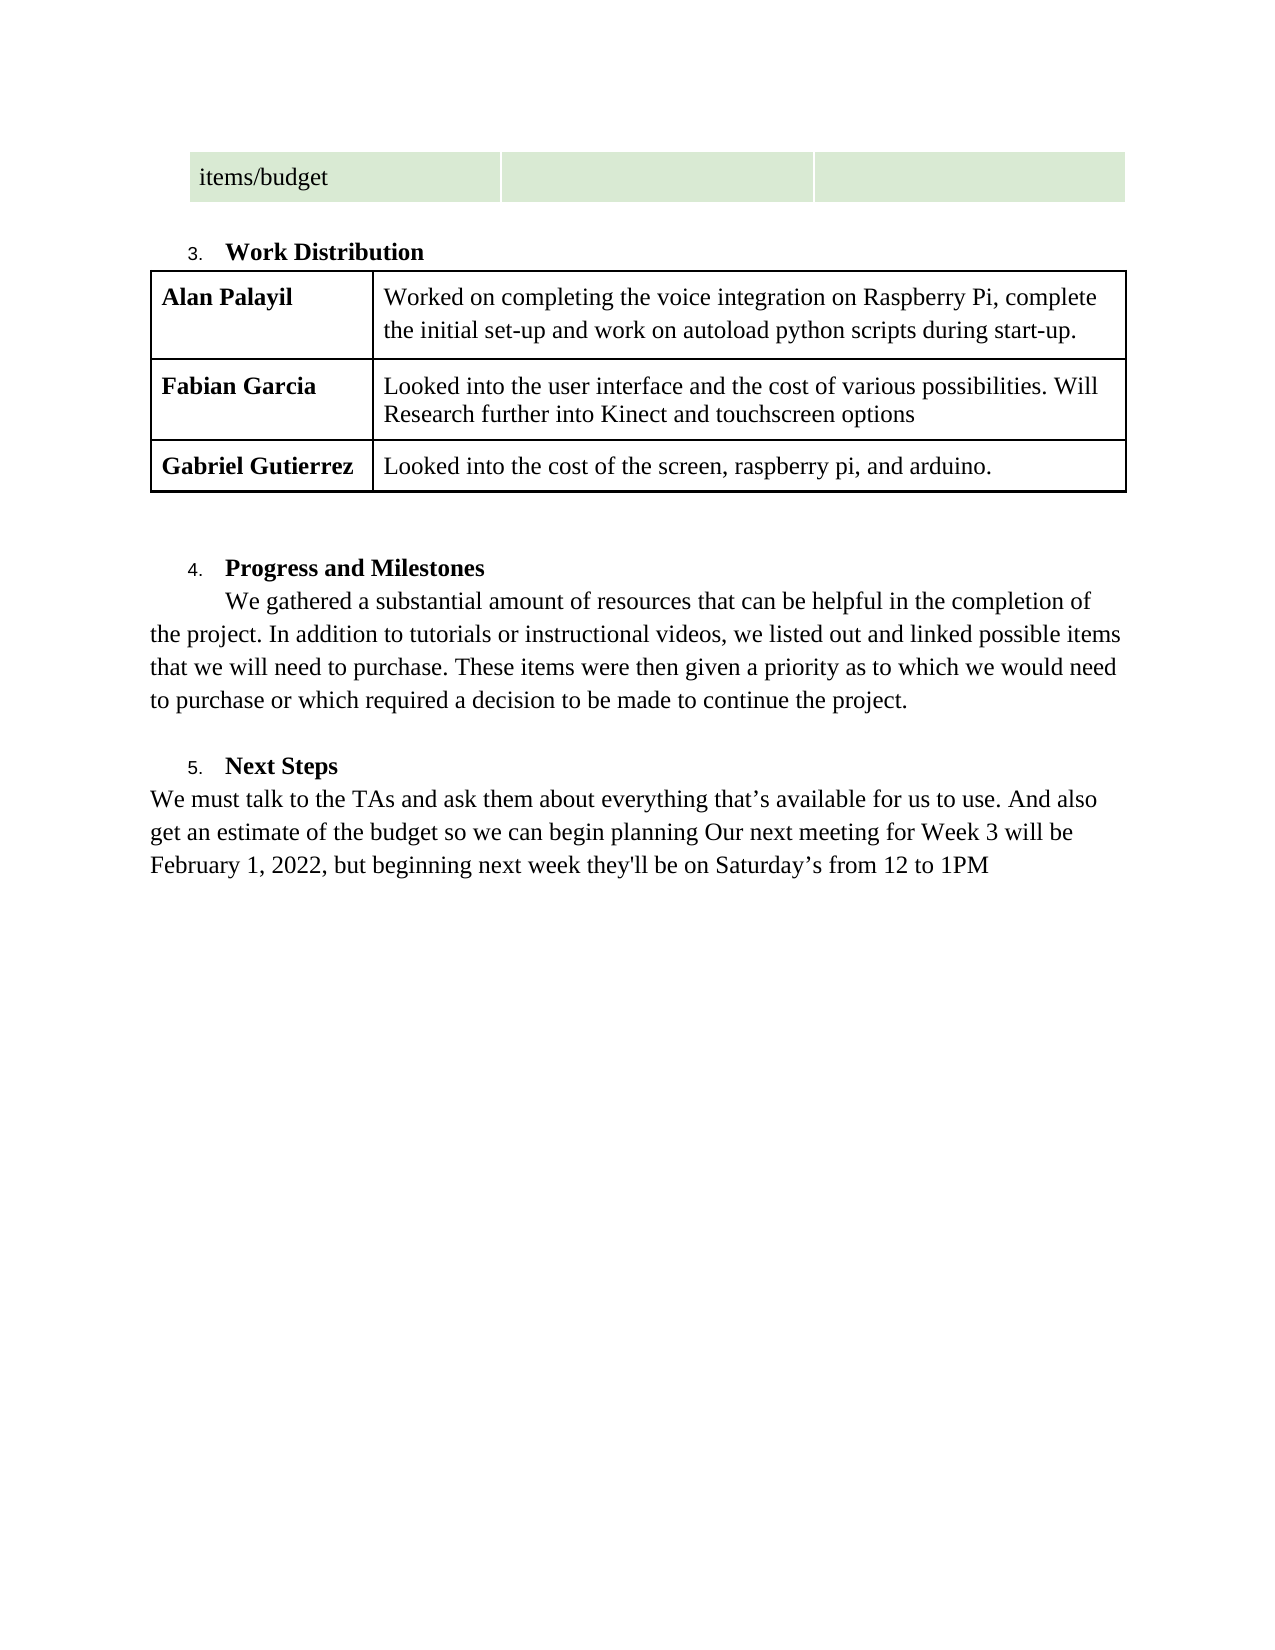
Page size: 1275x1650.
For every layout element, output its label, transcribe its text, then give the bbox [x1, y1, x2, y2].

table_cell Looked into the cost of the screen, raspberry pi, and arduino. [374, 441, 1125, 490]
table_cell Team [502, 152, 813, 202]
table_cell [190, 152, 500, 202]
list Work Distribution [187, 237, 1125, 266]
list Progress and Milestones [187, 553, 1125, 582]
table_cell Looked into the user interface and the cost of various possibilities. Will Research further into Kinect and touchscreen options [374, 360, 1125, 439]
table_cell Fabian Garcia [152, 360, 372, 439]
table_header Alan Palayil [152, 272, 372, 358]
table_header Worked on completing the voice integration on Raspberry Pi, complete the initial set-up and work on autoload python scripts during start-up. [374, 272, 1125, 358]
table_cell Gabriel Gutierrez [152, 441, 372, 490]
list Next Steps [187, 751, 1125, 780]
text We gathered a substantial amount of resources that can be helpful in the completion of the project. In addition to tutorials or instructional videos, we listed out and linked possible items that we will need to purchase. These items were then given a priority as to which we would need to purchase or which required a decision to be made to continue the project. [150, 586, 1125, 714]
text We must talk to the TAs and ask them about everything that’s available for us to use. And also get an estimate of the budget so we can begin planning Our next meeting for Week 3 will be February 1, 2022, but beginning next week they'll be on Saturday’s from 12 to 1PM [150, 784, 1125, 879]
table_cell [815, 152, 1125, 202]
